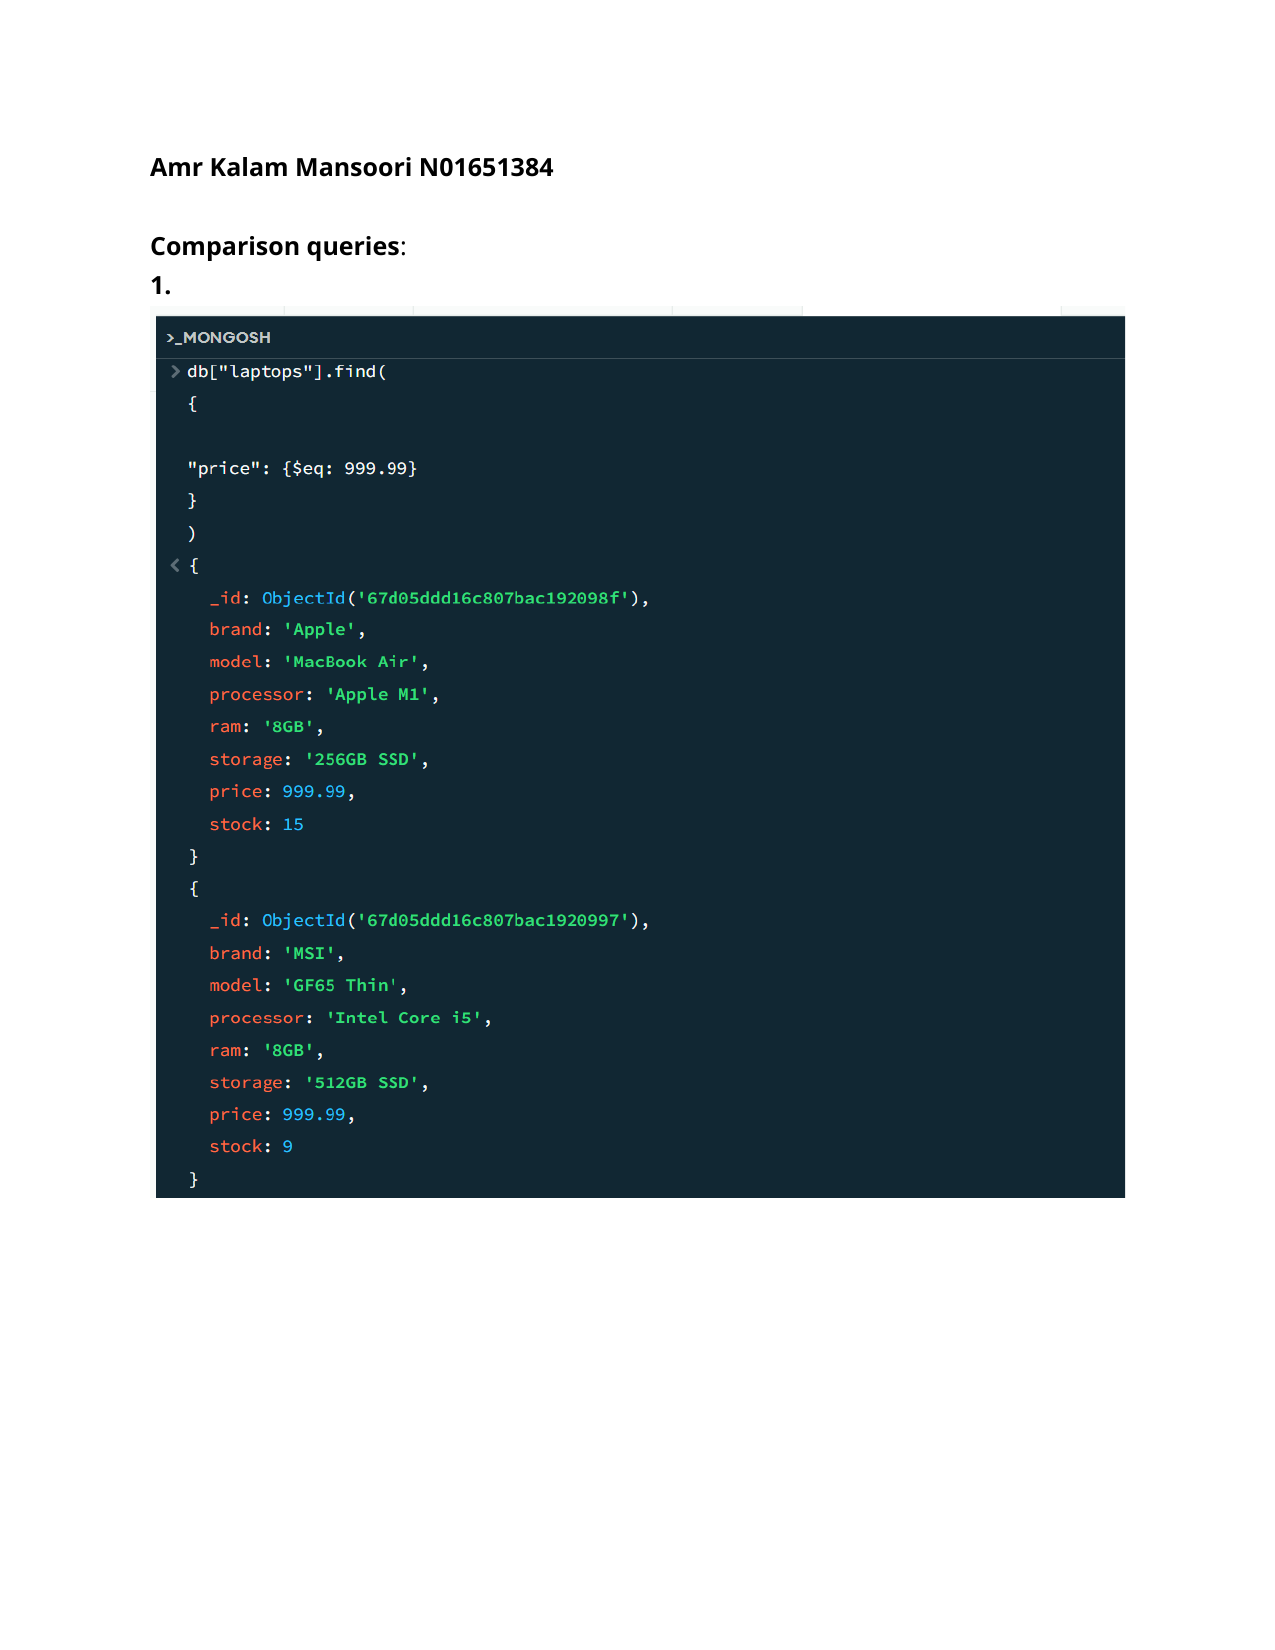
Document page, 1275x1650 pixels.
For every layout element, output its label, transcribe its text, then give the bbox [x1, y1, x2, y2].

text Amr Kalam Mansoori N01651384 Comparison queries: 1. [150, 150, 1125, 306]
picture [150, 306, 1125, 1198]
